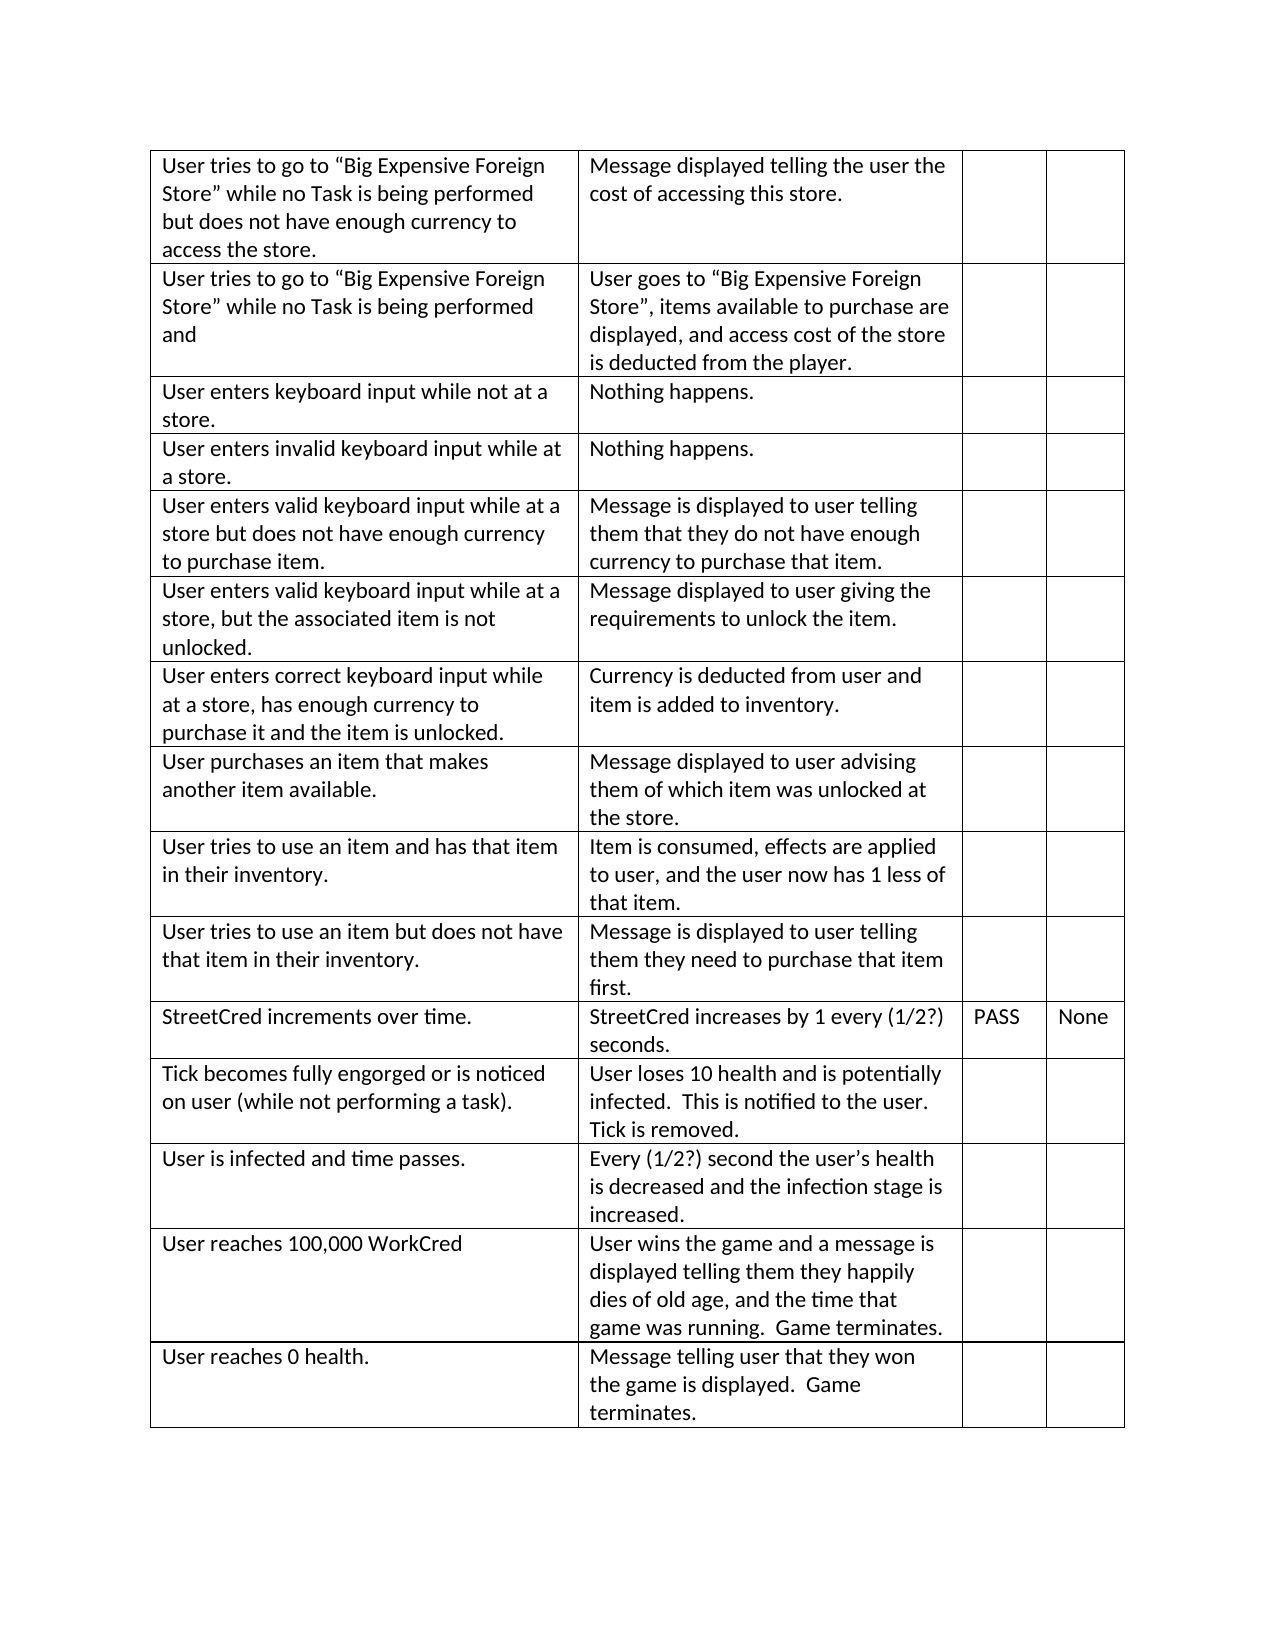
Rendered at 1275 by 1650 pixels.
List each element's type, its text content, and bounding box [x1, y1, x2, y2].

table_cell [963, 1144, 1046, 1228]
table_cell User enters keyboard input while not at a store. [151, 377, 578, 433]
table_cell Message displayed to user advising them of which item was unlocked at the store. [579, 747, 962, 831]
table_cell [1047, 377, 1124, 433]
table_cell PASS [963, 1002, 1046, 1058]
table_cell [963, 1229, 1046, 1341]
table_cell [1047, 662, 1124, 746]
table_cell StreetCred increases by 1 every (1/2?) seconds. [579, 1002, 962, 1058]
table_cell [963, 1343, 1046, 1427]
table_cell Nothing happens. [579, 377, 962, 433]
table_cell [1047, 577, 1124, 661]
table_cell [1047, 917, 1124, 1001]
table_cell Tick becomes fully engorged or is noticed on user (while not performing a task). [151, 1059, 578, 1143]
table_cell [1047, 264, 1124, 376]
table_cell [1047, 434, 1124, 490]
table_cell User purchases an item that makes another item available. [151, 747, 578, 831]
table_cell Nothing happens. [579, 434, 962, 490]
table_cell [1047, 747, 1124, 831]
table_cell Message is displayed to user telling them they need to purchase that item first. [579, 917, 962, 1001]
table_cell [963, 577, 1046, 661]
table_cell [1047, 832, 1124, 916]
table_cell [963, 917, 1046, 1001]
table_cell [1047, 1343, 1124, 1427]
table_cell Message displayed to user giving the requirements to unlock the item. [579, 577, 962, 661]
table_cell [963, 264, 1046, 376]
table_cell [963, 377, 1046, 433]
table_cell [1047, 1144, 1124, 1228]
table_cell Currency is deducted from user and item is added to inventory. [579, 662, 962, 746]
table_cell User goes to “Big Expensive Foreign Store”, items available to purchase are displayed, and access cost of the store is deducted from the player. [579, 264, 962, 376]
table_cell [963, 662, 1046, 746]
table_cell User reaches 100,000 WorkCred [151, 1229, 578, 1341]
table_cell [1047, 491, 1124, 576]
table_cell User enters invalid keyboard input while at a store. [151, 434, 578, 490]
table_cell [963, 491, 1046, 576]
table_cell User tries to go to “Big Expensive Foreign Store” while no Task is being performed but does not have enough currency to access the store. [151, 151, 578, 263]
table_cell [963, 832, 1046, 916]
table_cell [1047, 1229, 1124, 1341]
table_cell StreetCred increments over time. [151, 1002, 578, 1058]
table_cell Message is displayed to user telling them that they do not have enough currency to purchase that item. [579, 491, 962, 576]
table_cell Message telling user that they won the game is displayed. Game terminates. [579, 1343, 962, 1427]
table_cell [963, 747, 1046, 831]
table_cell User tries to use an item but does not have that item in their inventory. [151, 917, 578, 1001]
table_cell Message displayed telling the user the cost of accessing this store. [579, 151, 962, 263]
table_cell [963, 434, 1046, 490]
table_cell User enters valid keyboard input while at a store, but the associated item is not unlocked. [151, 577, 578, 661]
table_cell None [1047, 1002, 1124, 1058]
table_cell [963, 151, 1046, 263]
table_cell Item is consumed, effects are applied to user, and the user now has 1 less of that item. [579, 832, 962, 916]
table_cell [1047, 1059, 1124, 1143]
table_cell Every (1/2?) second the user’s health is decreased and the infection stage is increased. [579, 1144, 962, 1228]
table_cell User tries to use an item and has that item in their inventory. [151, 832, 578, 916]
table_cell [1047, 151, 1124, 263]
table_cell User enters valid keyboard input while at a store but does not have enough currency to purchase item. [151, 491, 578, 576]
table_cell User is infected and time passes. [151, 1144, 578, 1228]
table_cell [963, 1059, 1046, 1143]
table_cell User loses 10 health and is potentially infected. This is notified to the user. Tick is removed. [579, 1059, 962, 1143]
table_cell User reaches 0 health. [151, 1343, 578, 1427]
table_cell User wins the game and a message is displayed telling them they happily dies of old age, and the time that game was running. Game terminates. [579, 1229, 962, 1341]
table_cell User enters correct keyboard input while at a store, has enough currency to purchase it and the item is unlocked. [151, 662, 578, 746]
table_cell User tries to go to “Big Expensive Foreign Store” while no Task is being performed and [151, 264, 578, 376]
